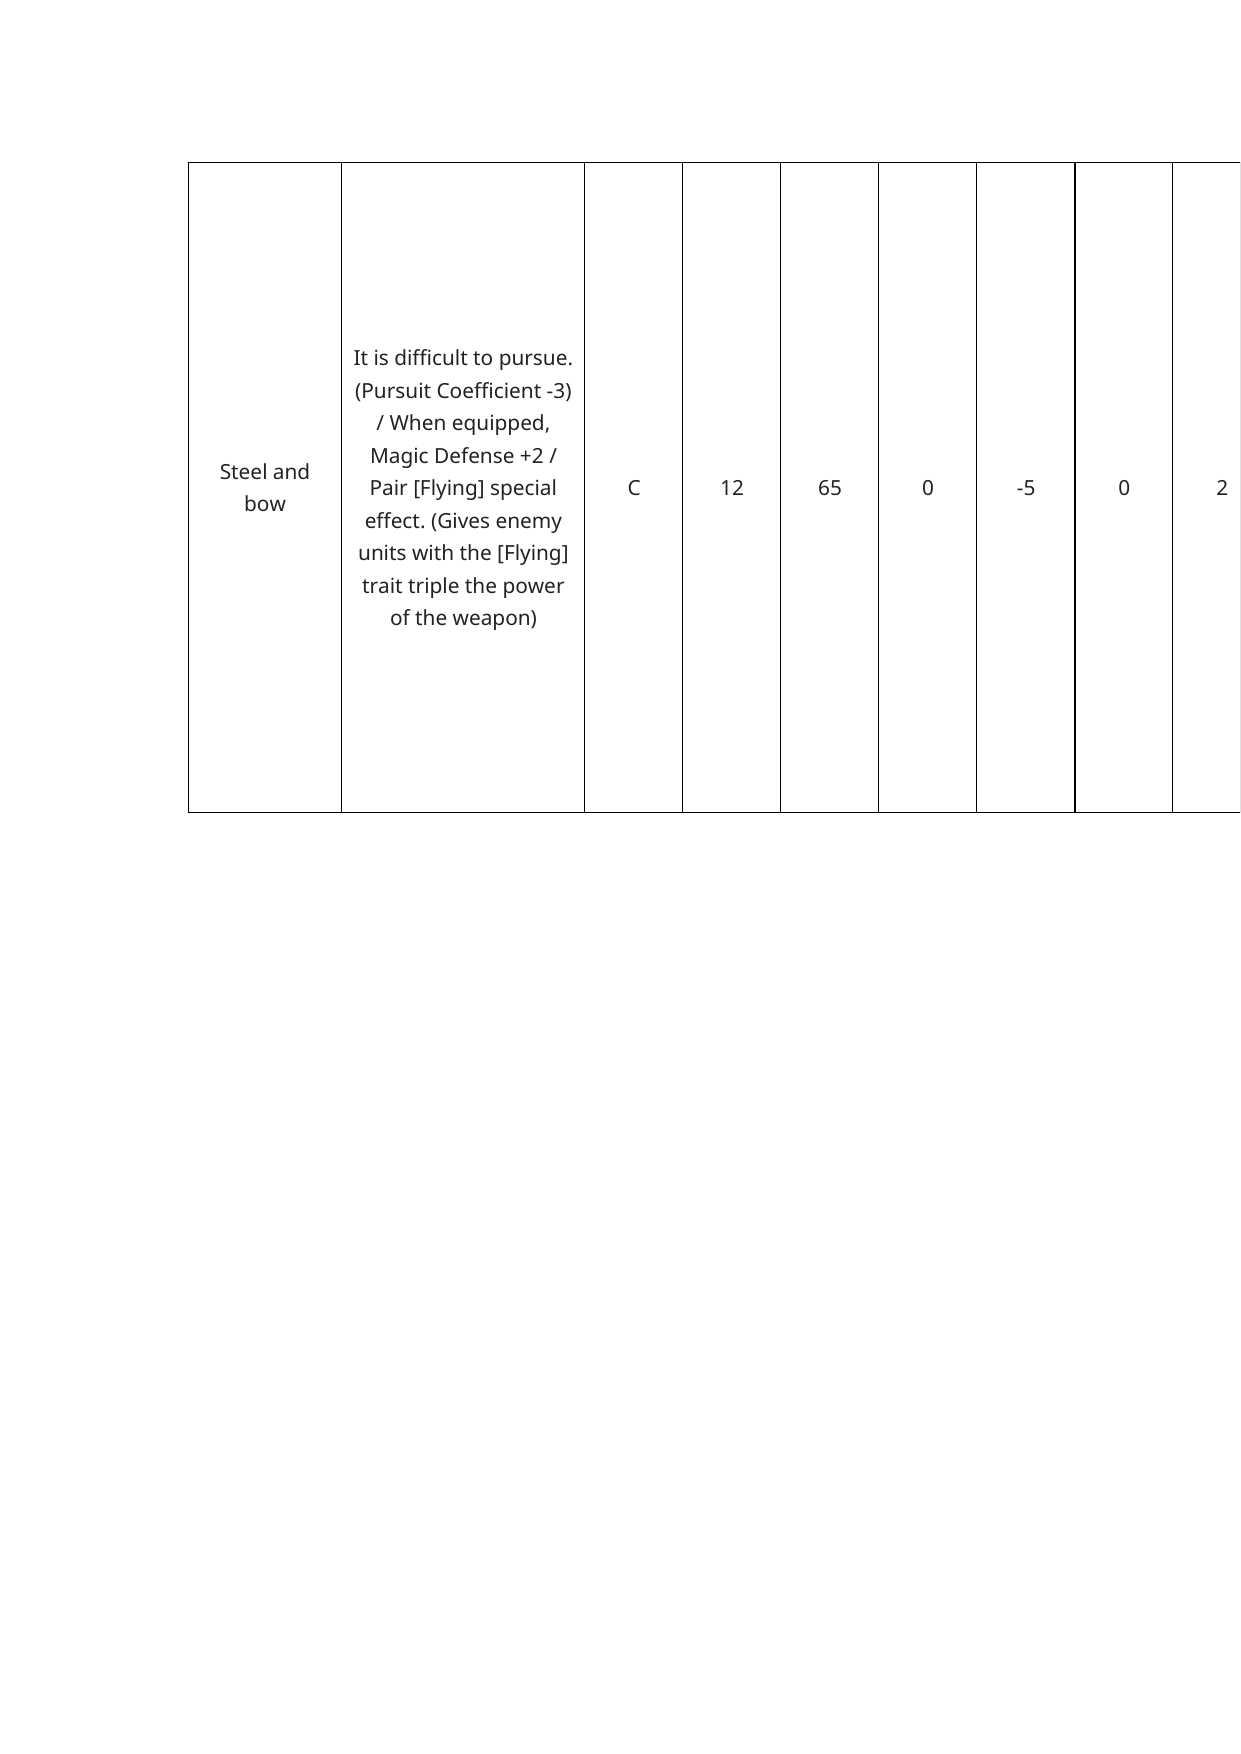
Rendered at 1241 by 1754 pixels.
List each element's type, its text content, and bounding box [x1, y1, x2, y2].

table_cell It is difficult to pursue. (Pursuit Coefficient -3) / When equipped, Magic Defense +2 / Pair [Flying] special effect. (Gives enemy units with the [Flying] trait triple the power of the weapon) [342, 163, 584, 812]
table_cell 2 [1173, 163, 1240, 812]
table_cell 65 [781, 163, 878, 812]
table_cell C [585, 163, 682, 812]
table_cell 0 [1076, 163, 1172, 812]
table_cell Steel and bow [189, 163, 341, 812]
table_cell 0 [879, 163, 976, 812]
table_cell -5 [977, 163, 1074, 812]
table_cell 12 [683, 163, 780, 812]
